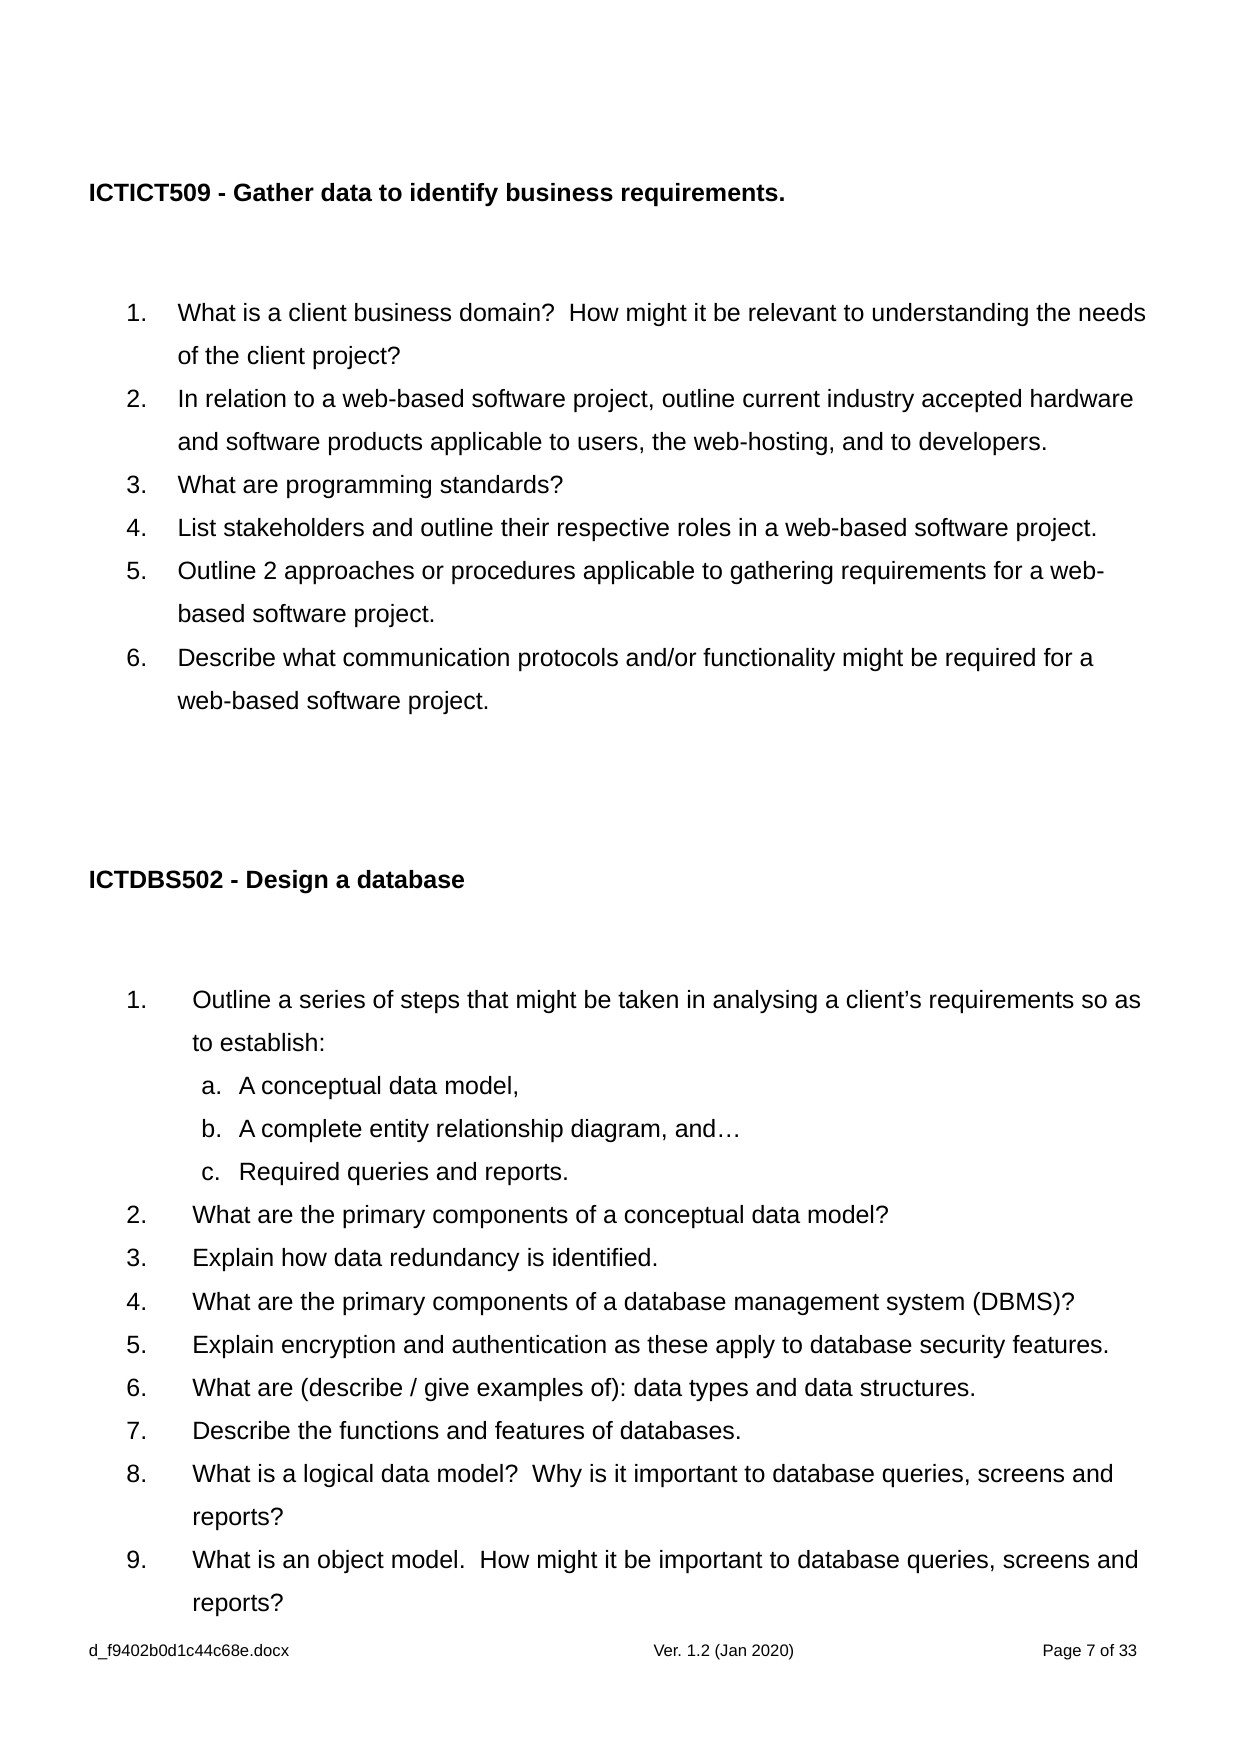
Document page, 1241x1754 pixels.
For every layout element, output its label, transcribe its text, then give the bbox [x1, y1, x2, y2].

list Required queries and reports. [201, 1157, 1152, 1186]
text ICTDBS502 - Design a database [89, 865, 1152, 894]
list Outline 2 approaches or procedures applicable to gathering requirements for a web-based software project. [126, 556, 1152, 628]
list What are (describe / give examples of): data types and data structures. [126, 1373, 1152, 1401]
list A complete entity relationship diagram, and… [201, 1114, 1152, 1143]
list Outline a series of steps that might be taken in analysing a client’s requirements so as to establish: [126, 984, 1152, 1056]
list A conceptual data model, [201, 1071, 1152, 1099]
list What are the primary components of a database management system (DBMS)? [126, 1286, 1152, 1315]
list What are programming standards? [126, 470, 1152, 499]
list Explain encryption and authentication as these apply to database security features. [126, 1329, 1152, 1358]
list What is an object model. How might it be important to database queries, screens and reports? [126, 1545, 1152, 1617]
list Describe what communication protocols and/or functionality might be required for a web-based software project. [126, 642, 1152, 714]
list Explain how data redundancy is identified. [126, 1243, 1152, 1272]
text ICTICT509 - Gather data to identify business requirements. [89, 178, 1152, 207]
list What are the primary components of a conceptual data model? [126, 1200, 1152, 1229]
list In relation to a web-based software project, outline current industry accepted hardware and software products applicable to users, the web-hosting, and to developers. [126, 384, 1152, 456]
list Describe the functions and features of databases. [126, 1416, 1152, 1444]
list What is a client business domain? How might it be relevant to understanding the needs of the client project? [126, 297, 1152, 369]
list List stakeholders and outline their respective roles in a web-based software project. [126, 513, 1152, 542]
list What is a logical data model? Why is it important to database queries, screens and reports? [126, 1459, 1152, 1531]
